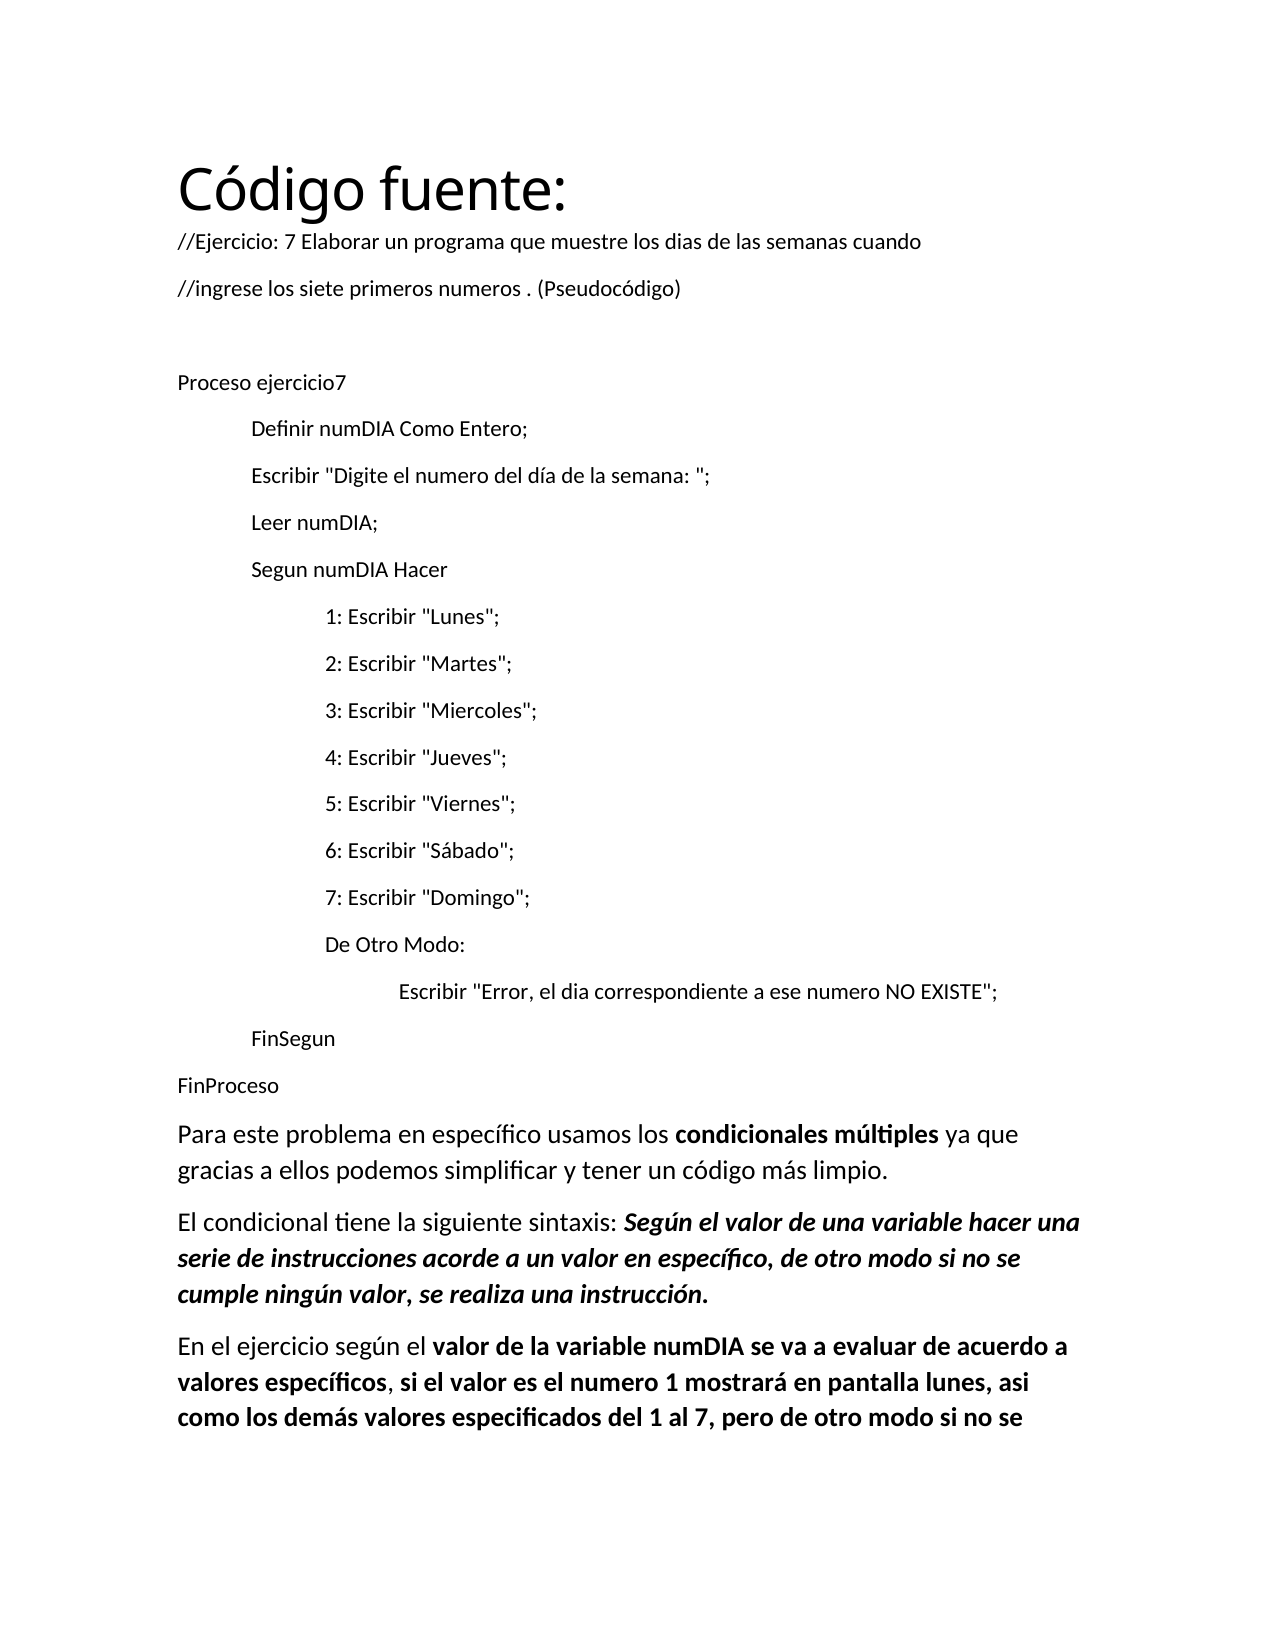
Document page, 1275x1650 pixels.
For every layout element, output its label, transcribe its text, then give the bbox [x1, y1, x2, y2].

text Segun numDIA Hacer [177, 555, 1098, 583]
title Código fuente: [177, 148, 1098, 227]
text Proceso ejercicio7 [177, 368, 1098, 396]
text 3: Escribir "Miercoles"; [177, 696, 1098, 724]
text De Otro Modo: [177, 930, 1098, 958]
text Escribir "Error, el dia correspondiente a ese numero NO EXISTE"; [177, 977, 1098, 1005]
text El condicional tiene la siguiente sintaxis: Según el valor de una variable hacer una serie de instrucciones acorde a un valor en específico, de otro modo si no se cumple ningún valor, se realiza una instrucción. [177, 1206, 1098, 1310]
text Definir numDIA Como Entero; [177, 414, 1098, 443]
text FinProceso [177, 1071, 1098, 1099]
text //ingrese los siete primeros numeros . (Pseudocódigo) [177, 274, 1098, 302]
text 2: Escribir "Martes"; [177, 649, 1098, 677]
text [177, 1329, 1098, 1433]
text 6: Escribir "Sábado"; [177, 836, 1098, 864]
text 7: Escribir "Domingo"; [177, 883, 1098, 911]
text Para este problema en específico usamos los condicionales múltiples ya que gracias a ellos podemos simplificar y tener un código más limpio. [177, 1118, 1098, 1186]
text 5: Escribir "Viernes"; [177, 789, 1098, 818]
text 1: Escribir "Lunes"; [177, 602, 1098, 630]
text //Ejercicio: 7 Elaborar un programa que muestre los dias de las semanas cuando [177, 227, 1098, 255]
text 4: Escribir "Jueves"; [177, 743, 1098, 771]
text Leer numDIA; [177, 508, 1098, 536]
text Escribir "Digite el numero del día de la semana: "; [177, 461, 1098, 489]
text FinSegun [177, 1024, 1098, 1052]
